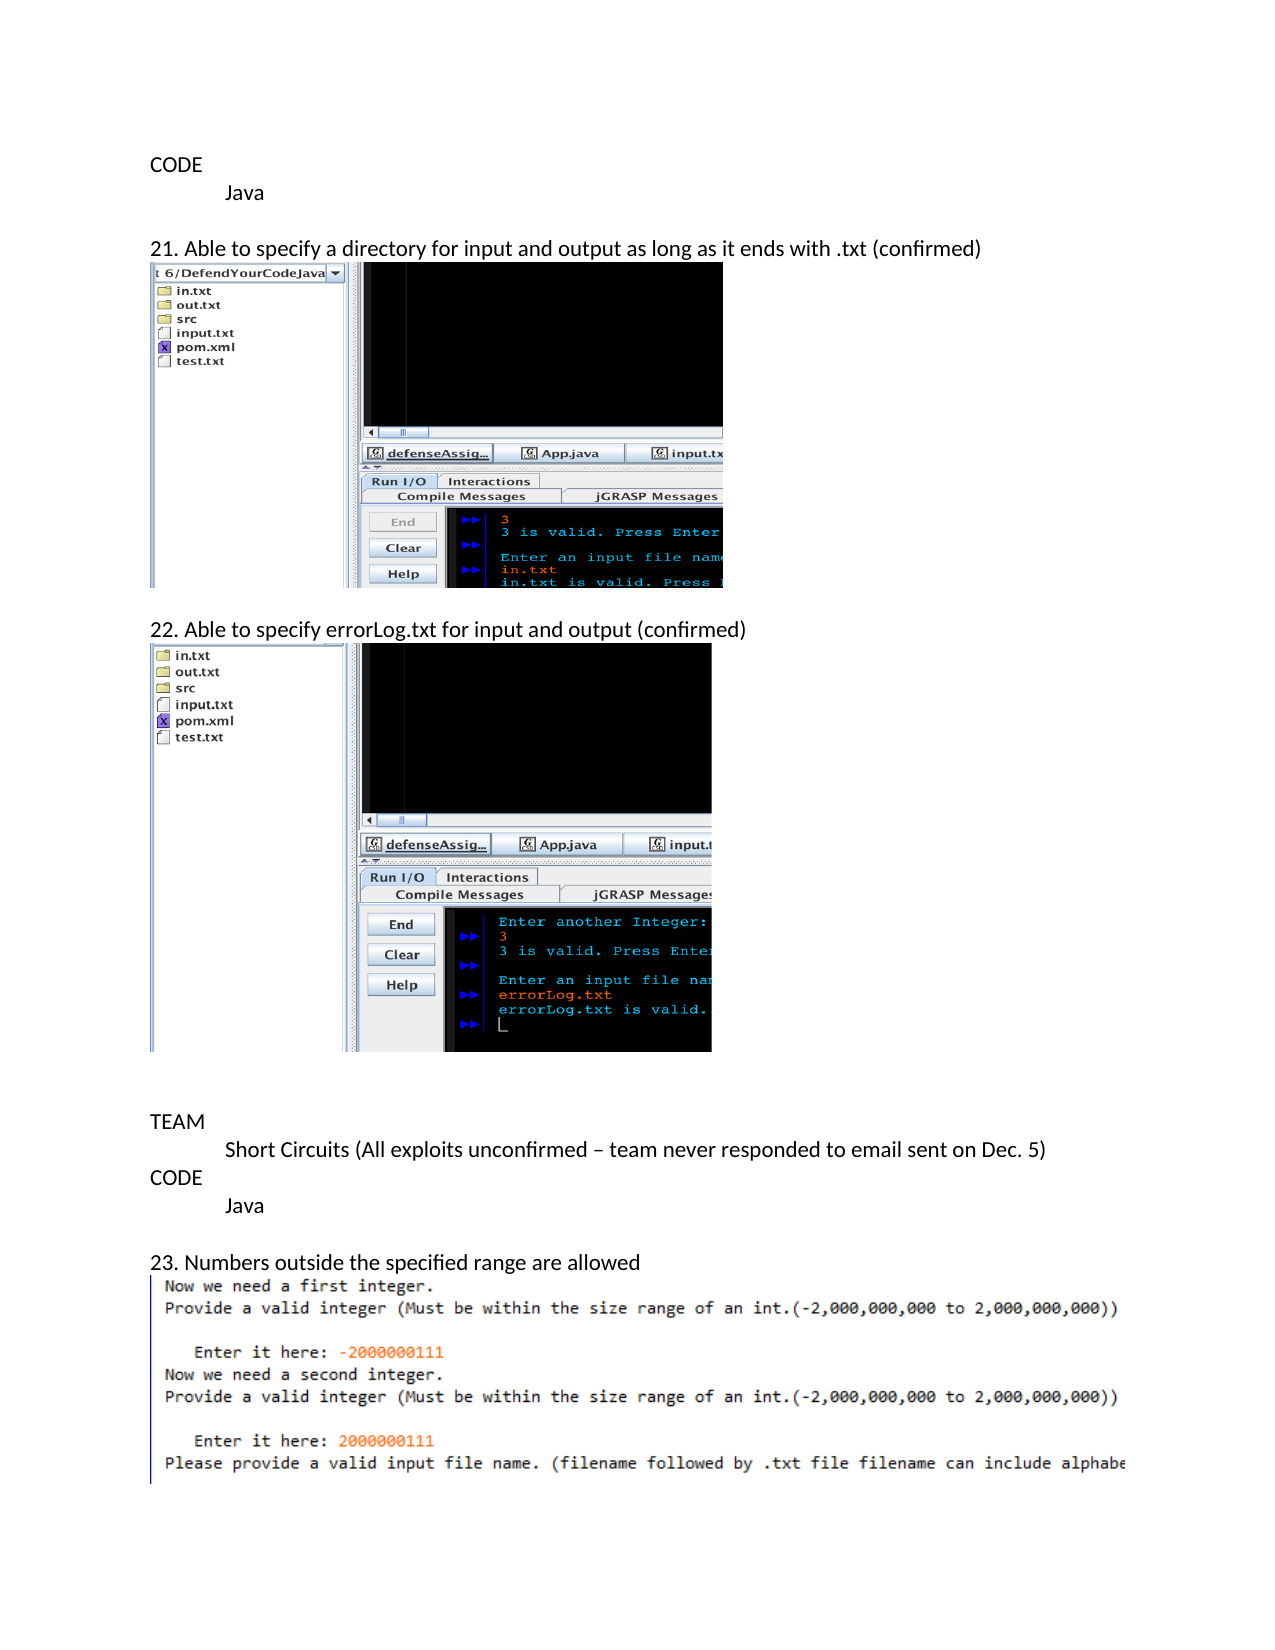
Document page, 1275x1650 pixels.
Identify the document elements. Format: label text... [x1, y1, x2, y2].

picture [150, 262, 723, 588]
text 23. Numbers outside the specified range are allowed [150, 1248, 1125, 1275]
text TEAM [150, 1107, 1125, 1136]
picture [150, 643, 712, 1052]
text Short Circuits (All exploits unconfirmed – team never responded to email sent on Dec. 5) [150, 1136, 1125, 1163]
text Java [150, 178, 1125, 206]
picture [150, 1275, 1125, 1484]
text 22. Able to specify errorLog.txt for input and output (confirmed) [150, 615, 1125, 643]
text CODE [150, 1163, 1125, 1192]
text CODE [150, 150, 1125, 178]
text 21. Able to specify a directory for input and output as long as it ends with .txt (confirmed) [150, 234, 1125, 262]
text Java [150, 1192, 1125, 1219]
